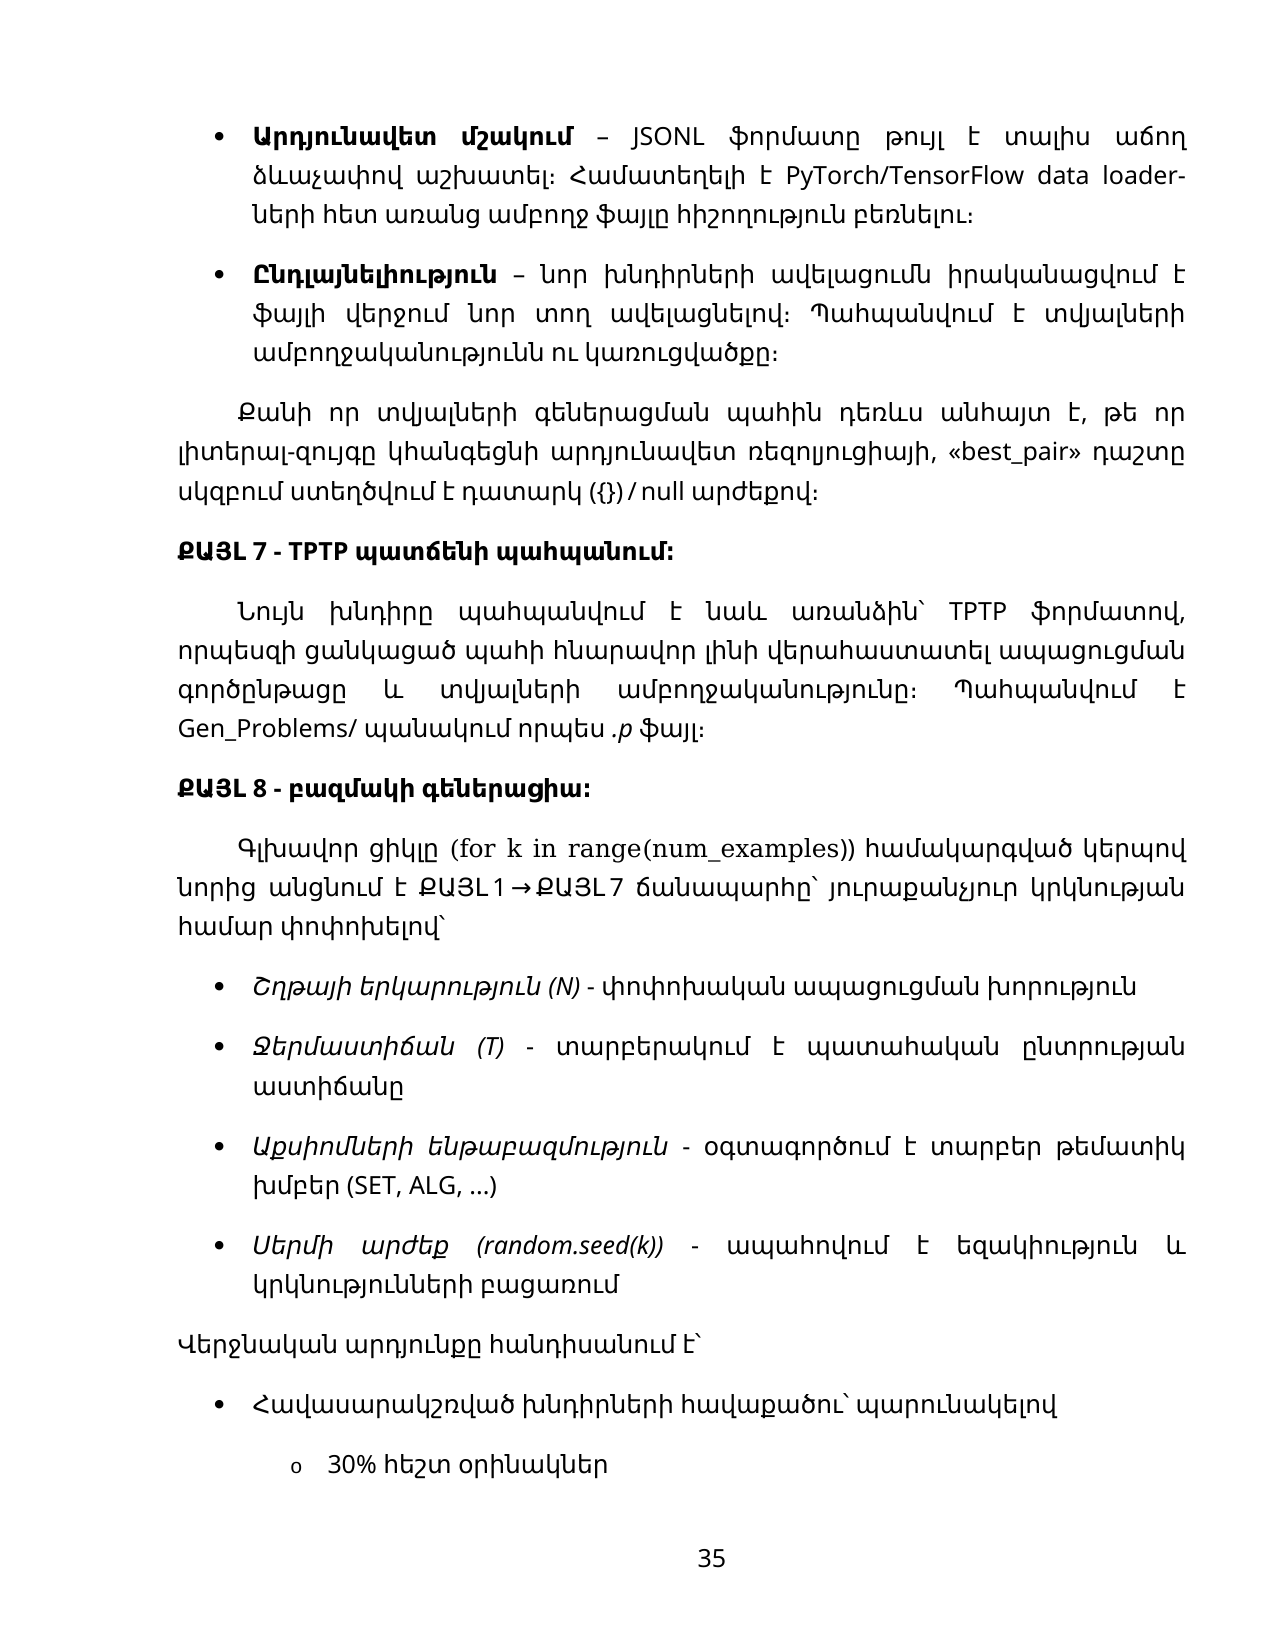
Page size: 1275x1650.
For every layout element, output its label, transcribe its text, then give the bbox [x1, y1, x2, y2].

list Հավասարակշռված խնդիրների հավաքածու՝ պարունակելով [215, 1386, 1186, 1421]
list Աքսիոմների ենթաբազմություն - օգտագործում է տարբեր թեմատիկ խմբեր (SET, ALG, ...) [215, 1128, 1186, 1201]
list Արդյունավետ մշակում – JSONL ֆորմատը թույլ է տալիս աճող ձևաչափով աշխատել։ Համատեղելի է PyTorch/TensorFlow data loader-ների հետ առանց ամբողջ ֆայլը հիշողություն բեռնելու։ [215, 118, 1186, 231]
list 30% հեշտ օրինակներ [290, 1446, 1186, 1481]
text ՔԱՅԼ 8 - բազմակի գեներացիա։ [177, 771, 1186, 805]
text Վերջնական արդյունքը հանդիսանում է՝ [177, 1326, 1186, 1361]
text Քանի որ տվյալների գեներացման պահին դեռևս անհայտ է, թե որ լիտերալ-զույգը կհանգեցնի արդյունավետ ռեզոլյուցիայի, «best_pair» դաշտը սկզբում ստեղծվում է դատարկ ({}) / null արժեքով։ [177, 395, 1186, 507]
list Սերմի արժեք (random.seed(k)) - ապահովում է եզակիություն և կրկնությունների բացառում [215, 1227, 1186, 1301]
list Ջերմաստիճան (T) - տարբերակում է պատահական ընտրության աստիճանը [215, 1029, 1186, 1102]
text Գլխավոր ցիկլը (for k in range(num_examples)) համակարգված կերպով նորից անցնում է ՔԱՅԼ 1 → ՔԱՅԼ 7 ճանապարհը՝ յուրաքանչյուր կրկնության համար փոփոխելով՝ [177, 831, 1186, 943]
text Նույն խնդիրը պահպանվում է նաև առանձին՝ TPTP ֆորմատով, որպեսզի ցանկացած պահի հնարավոր լինի վերահաստատել ապացուցման գործընթացը և տվյալների ամբողջականությունը։ Պահպանվում է Gen_Problems/ պանակում որպես .p ֆայլ։ [177, 593, 1186, 745]
text ՔԱՅԼ 7 - TPTP պատճենի պահպանում։ [177, 533, 1186, 567]
list Շղթայի երկարություն (N) - փոփոխական ապացուցման խորություն [215, 969, 1186, 1003]
list Ընդլայնելիություն – նոր խնդիրների ավելացումն իրականացվում է ֆայլի վերջում նոր տող ավելացնելով։ Պահպանվում է տվյալների ամբողջականությունն ու կառուցվածքը։ [215, 256, 1186, 369]
